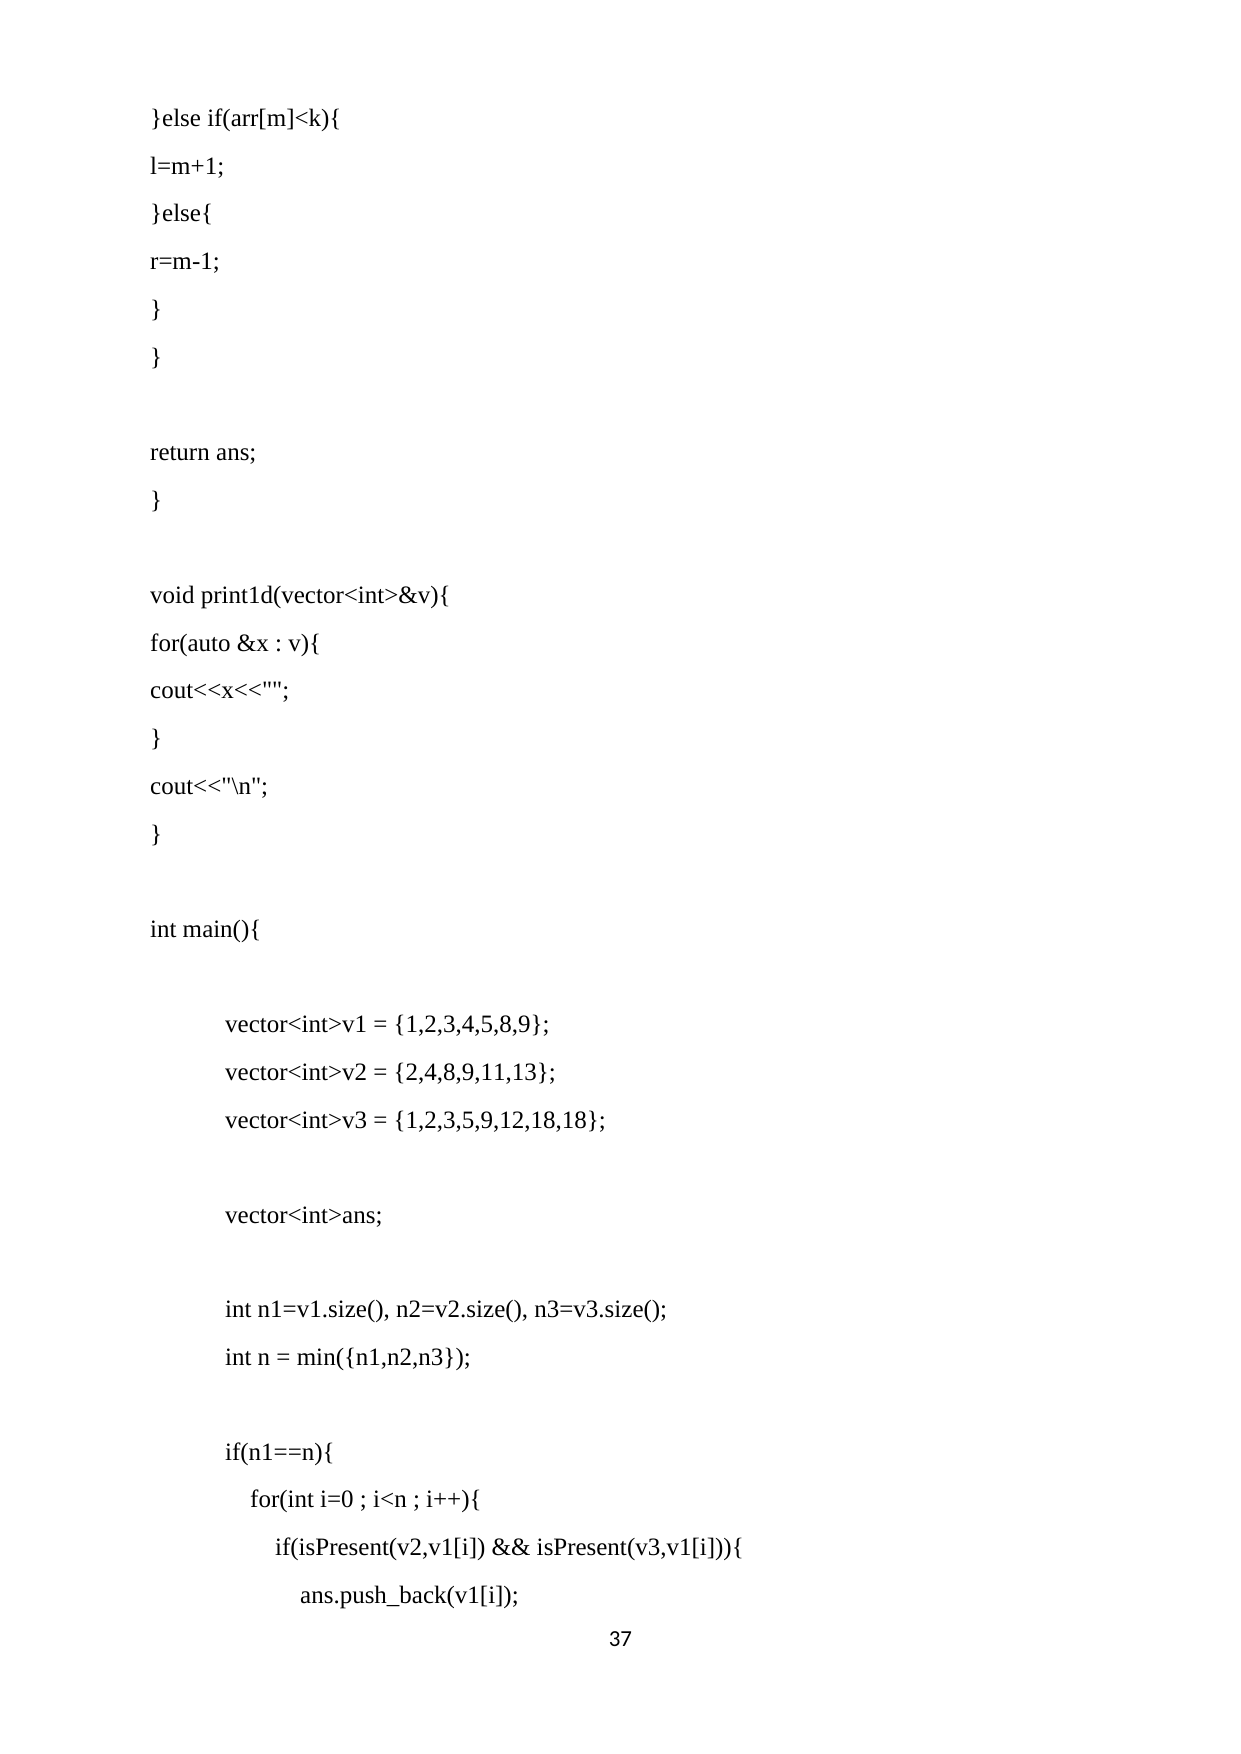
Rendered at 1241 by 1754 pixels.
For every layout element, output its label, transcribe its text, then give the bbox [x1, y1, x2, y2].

text int n = min({n1,n2,n3}); [150, 1342, 1090, 1371]
text vector<int>ans; [150, 1200, 1090, 1228]
text for(int i=0 ; i<n ; i++){ [150, 1484, 1090, 1513]
text if(isPresent(v2,v1[i]) && isPresent(v3,v1[i])){ [150, 1532, 1090, 1561]
text cout<<"\n"; [150, 771, 1090, 800]
text int main(){ [150, 914, 1090, 943]
text cout<<x<<""; [150, 676, 1090, 704]
text } [150, 723, 1090, 752]
text }else if(arr[m]<k){ [150, 103, 1090, 132]
text return ans; [150, 437, 1090, 466]
text } [150, 294, 1090, 323]
text } [150, 485, 1090, 513]
text }else{ [150, 198, 1090, 227]
text } [150, 819, 1090, 847]
text int n1=v1.size(), n2=v2.size(), n3=v3.size(); [150, 1294, 1090, 1323]
text for(auto &x : v){ [150, 628, 1090, 657]
text void print1d(vector<int>&v){ [150, 580, 1090, 609]
text vector<int>v1 = {1,2,3,4,5,8,9}; [150, 1009, 1090, 1038]
text ans.push_back(v1[i]); [150, 1580, 1090, 1609]
text if(n1==n){ [150, 1437, 1090, 1466]
text vector<int>v3 = {1,2,3,5,9,12,18,18}; [150, 1105, 1090, 1134]
text vector<int>v2 = {2,4,8,9,11,13}; [150, 1057, 1090, 1086]
text } [150, 342, 1090, 370]
text r=m-1; [150, 246, 1090, 275]
text l=m+1; [150, 151, 1090, 179]
